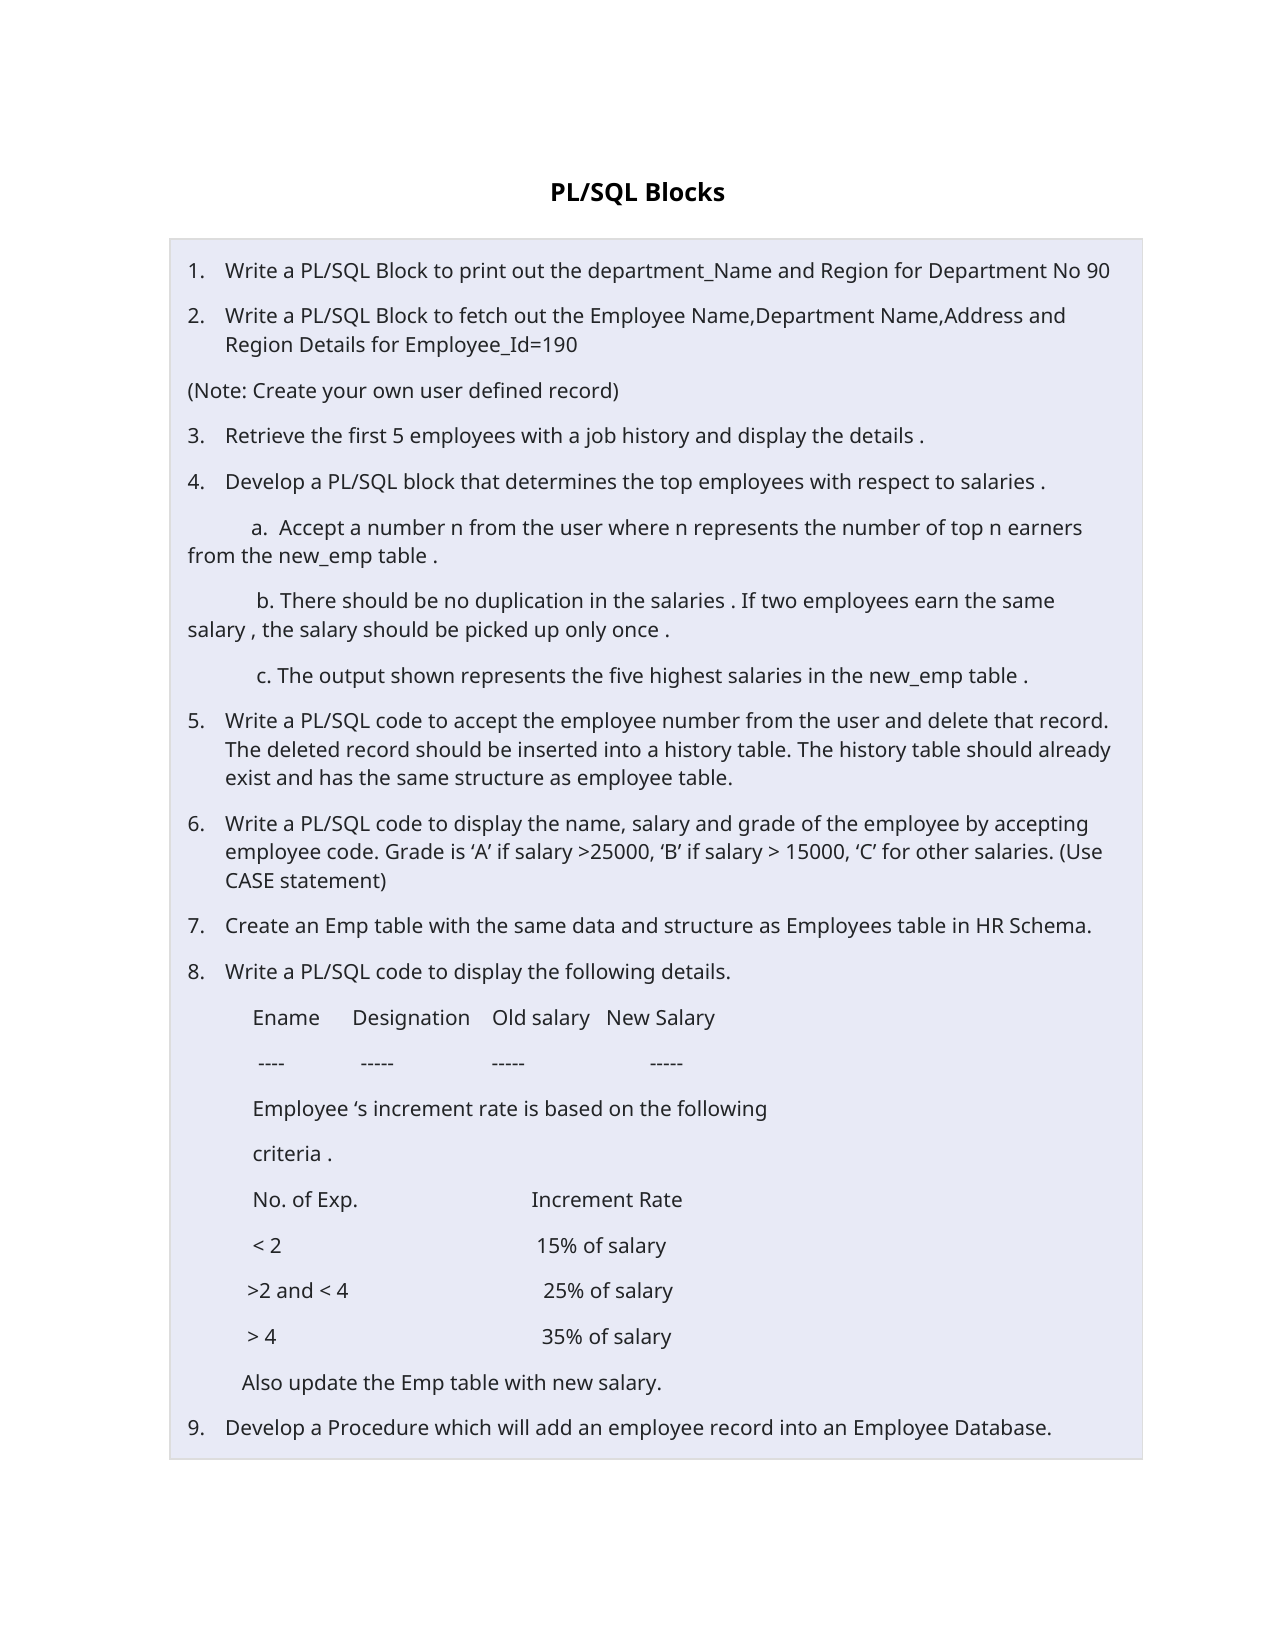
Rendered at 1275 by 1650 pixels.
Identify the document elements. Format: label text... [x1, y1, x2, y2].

list Write a PL/SQL code to accept the employee number from the user and delete that record. The deleted record should be inserted into a history table. The history table should already exist and has the same structure as employee table. [171, 688, 1142, 791]
subtitle PL/SQL Blocks [150, 175, 1125, 209]
list Develop a PL/SQL block that determines the top employees with respect to salaries . [171, 449, 1142, 494]
text No. of Exp. Increment Rate [171, 1167, 1142, 1212]
text ---- ----- ----- ----- [171, 1030, 1142, 1076]
text b. There should be no duplication in the salaries . If two employees earn the same salary , the salary should be picked up only once . [171, 568, 1142, 642]
text Ename Designation Old salary New Salary [171, 984, 1142, 1030]
list Develop a Procedure which will add an employee record into an Employee Database. [171, 1395, 1142, 1458]
text (Note: Create your own user defined record) [171, 357, 1142, 403]
text c. The output shown represents the five highest salaries in the new_emp table . [171, 642, 1142, 688]
list Write a PL/SQL Block to print out the department_Name and Region for Department No 90 [171, 240, 1142, 283]
list Create an Emp table with the same data and structure as Employees table in HR Schema. [171, 893, 1142, 939]
text Employee ‘s increment rate is based on the following [171, 1076, 1142, 1121]
text > 4 35% of salary [171, 1304, 1142, 1349]
text < 2 15% of salary [171, 1212, 1142, 1258]
text >2 and < 4 25% of salary [171, 1258, 1142, 1304]
text a. Accept a number n from the user where n represents the number of top n earners from the new_emp table . [171, 494, 1142, 568]
text criteria . [171, 1121, 1142, 1167]
list Write a PL/SQL code to display the name, salary and grade of the employee by accepting employee code. Grade is ‘A’ if salary >25000, ‘B’ if salary > 15000, ‘C’ for other salaries. (Use CASE statement) [171, 791, 1142, 893]
list Write a PL/SQL Block to fetch out the Employee Name,Department Name,Address and Region Details for Employee_Id=190 [171, 283, 1142, 357]
text Also update the Emp table with new salary. [171, 1349, 1142, 1395]
list Retrieve the first 5 employees with a job history and display the details . [171, 403, 1142, 449]
list Write a PL/SQL code to display the following details. [171, 939, 1142, 984]
